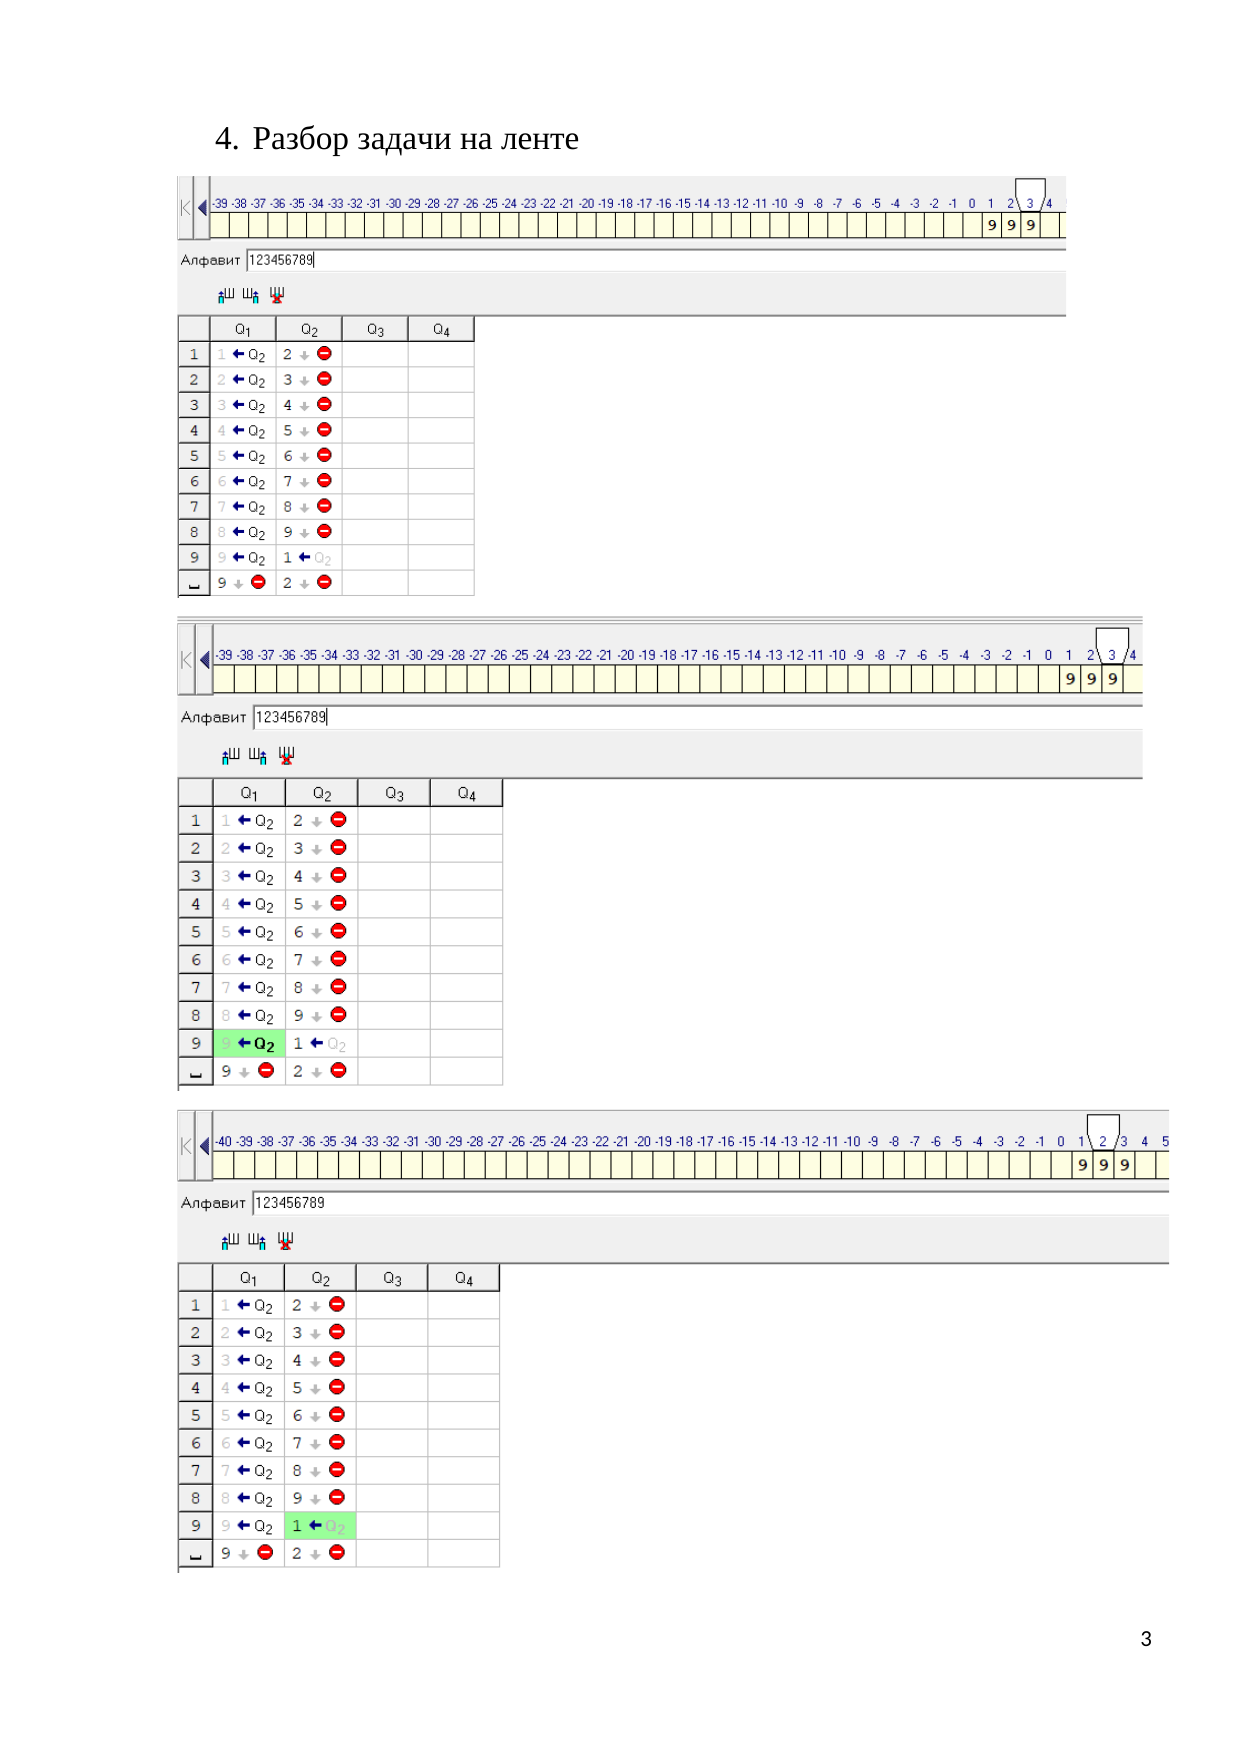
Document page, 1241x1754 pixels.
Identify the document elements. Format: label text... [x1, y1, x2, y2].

picture [177, 176, 1067, 598]
picture [177, 616, 1143, 1091]
picture [177, 1109, 1170, 1573]
list Разбор задачи на ленте [215, 118, 1152, 156]
